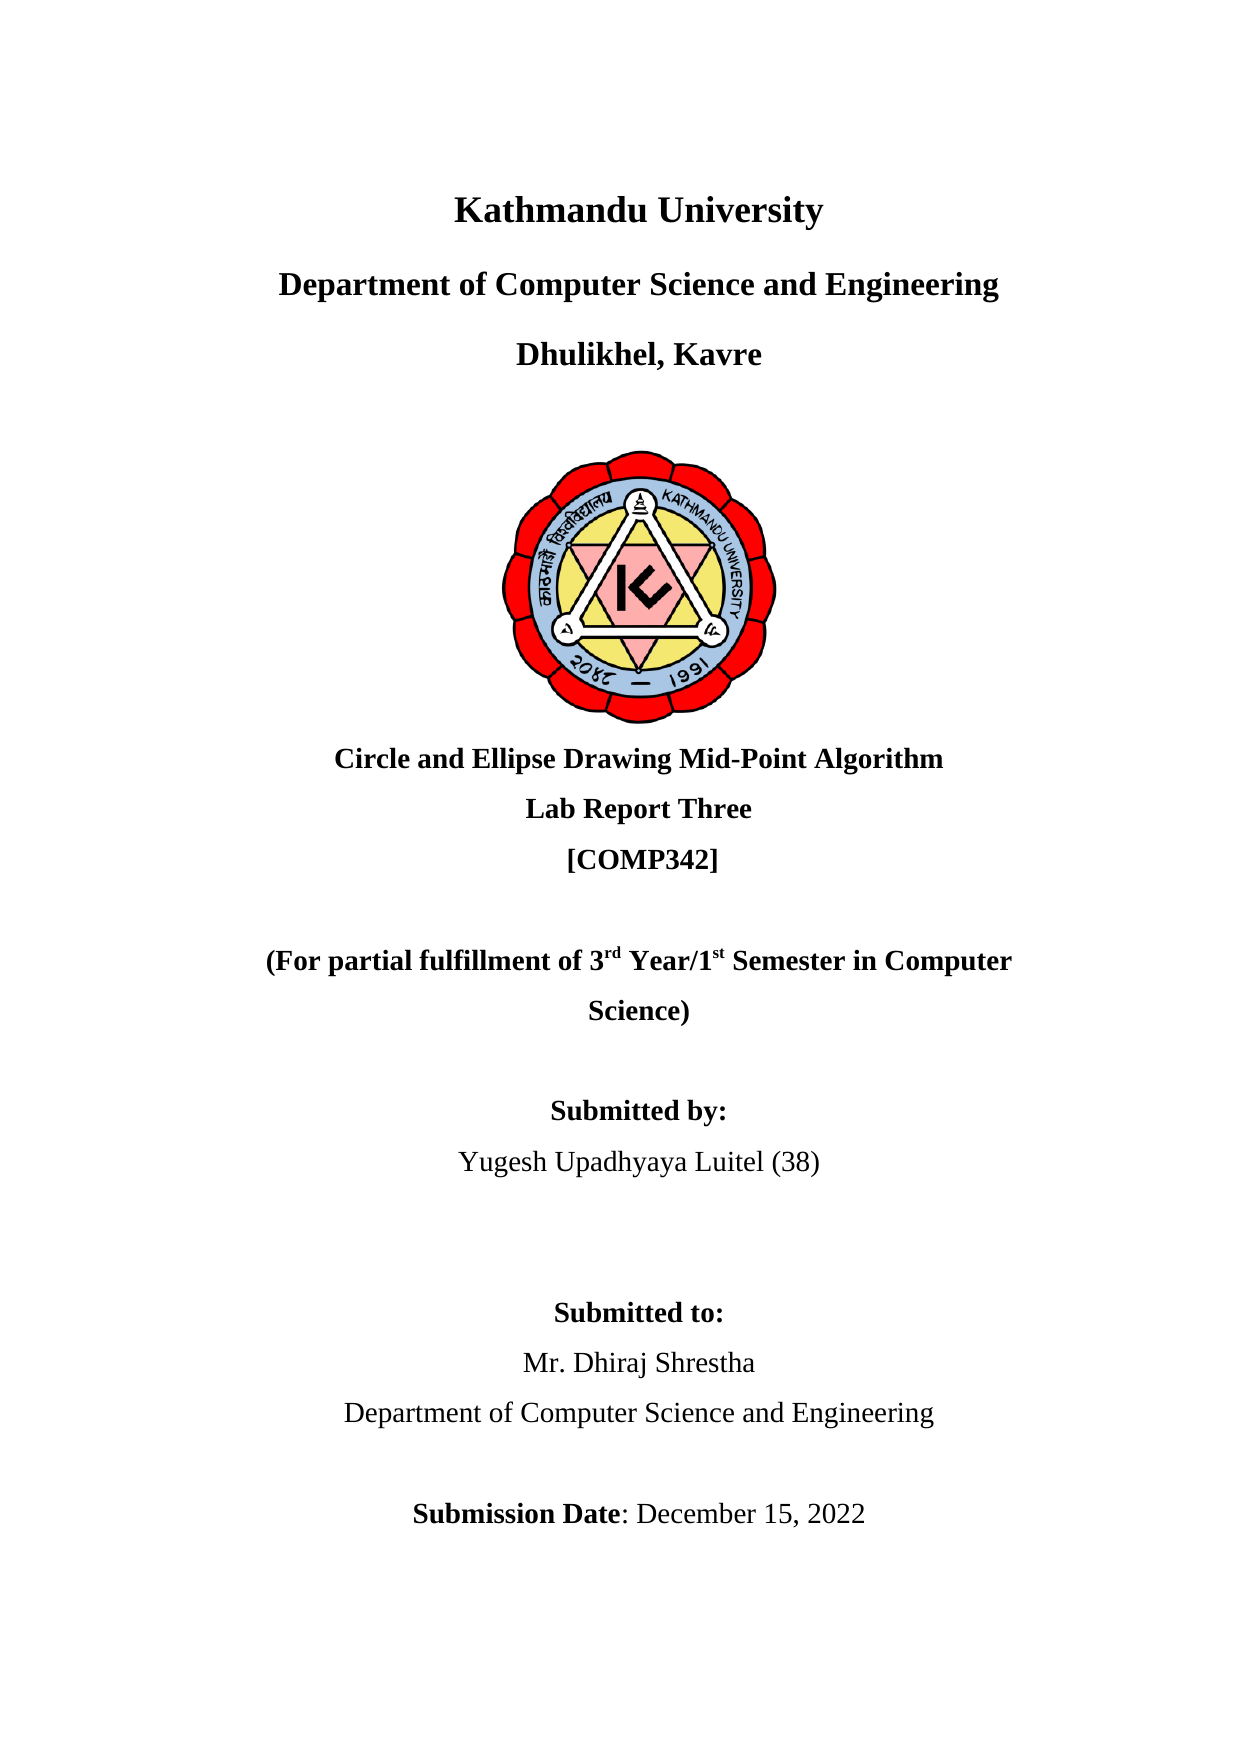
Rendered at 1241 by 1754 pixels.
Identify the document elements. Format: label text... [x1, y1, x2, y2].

text Mr. Dhiraj Shrestha [225, 1345, 1053, 1379]
text Dhulikhel, Kavre [225, 335, 1053, 373]
text Lab Report Three [225, 792, 1053, 825]
text [COMP342] (For partial fulfillment of 3rd Year/1st Semester in Computer Science) [225, 842, 1053, 1026]
text Circle and Ellipse Drawing Mid-Point Algorithm [225, 741, 1053, 775]
text Yugesh Upadhyaya Luitel (38) [225, 1144, 1053, 1177]
picture [497, 447, 781, 727]
text Submitted by: [225, 1093, 1053, 1127]
text Submitted to: [225, 1295, 1053, 1328]
text Department of Computer Science and Engineering [225, 265, 1053, 303]
text Submission Date: December 15, 2022 [225, 1496, 1053, 1529]
text Department of Computer Science and Engineering [225, 1395, 1053, 1429]
text Kathmandu University [225, 187, 1053, 231]
